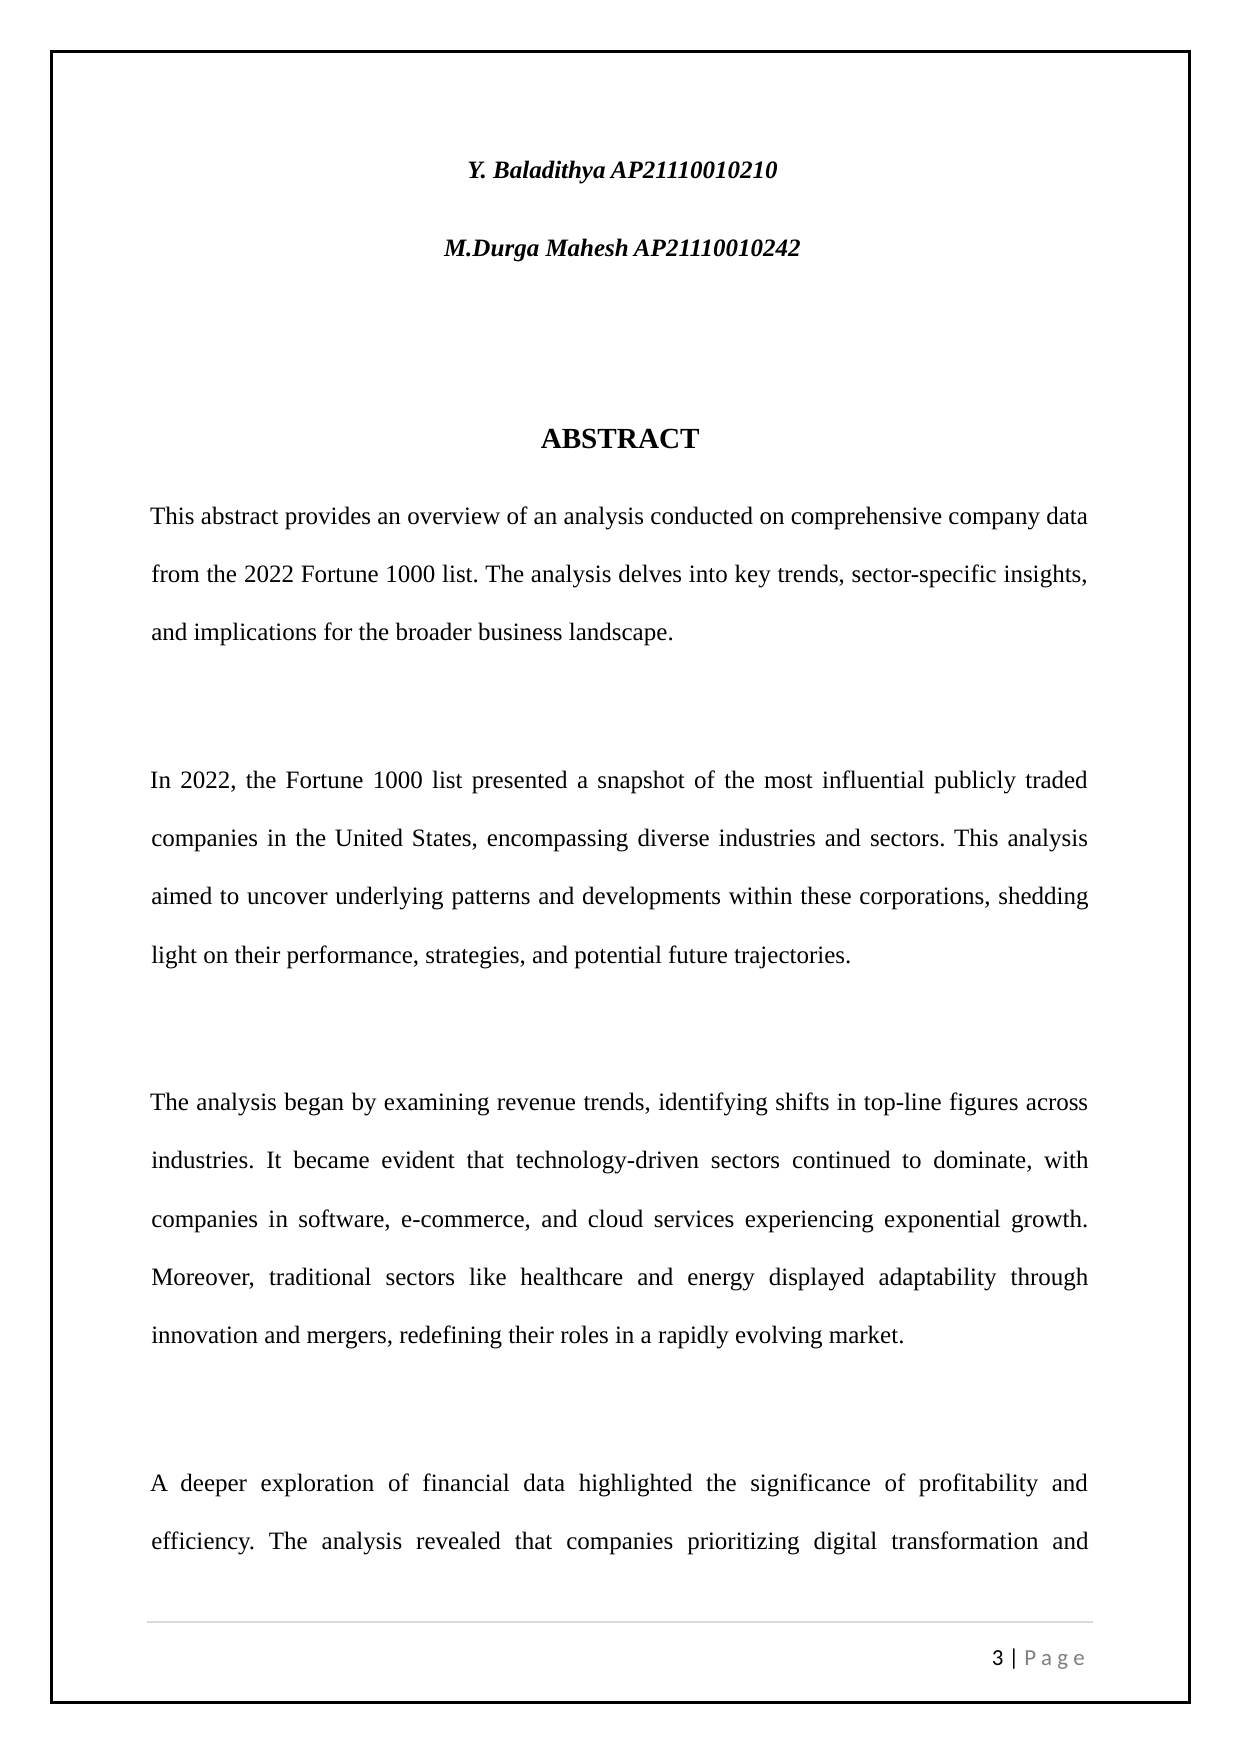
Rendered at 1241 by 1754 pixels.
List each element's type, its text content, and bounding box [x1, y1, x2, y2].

text The analysis began by examining revenue trends, identifying shifts in top-line figures across industries. It became evident that technology-driven sectors continued to dominate, with companies in software, e-commerce, and cloud services experiencing exponential growth. Moreover, traditional sectors like healthcare and energy displayed adaptability through innovation and mergers, redefining their roles in a rapidly evolving market. [150, 1087, 1089, 1349]
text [150, 1468, 1089, 1555]
text Y. Baladithya AP21110010210 [150, 155, 1097, 183]
text M.Durga Mahesh AP21110010242 [150, 233, 1097, 262]
text This abstract provides an overview of an analysis conducted on comprehensive company data from the 2022 Fortune 1000 list. The analysis delves into key trends, sector-specific insights, and implications for the broader business landscape. [150, 501, 1089, 646]
subtitle ABSTRACT [181, 421, 1059, 455]
text In 2022, the Fortune 1000 list presented a snapshot of the most influential publicly traded companies in the United States, encompassing diverse industries and sectors. This analysis aimed to uncover underlying patterns and developments within these corporations, shedding light on their performance, strategies, and potential future trajectories. [150, 765, 1089, 968]
